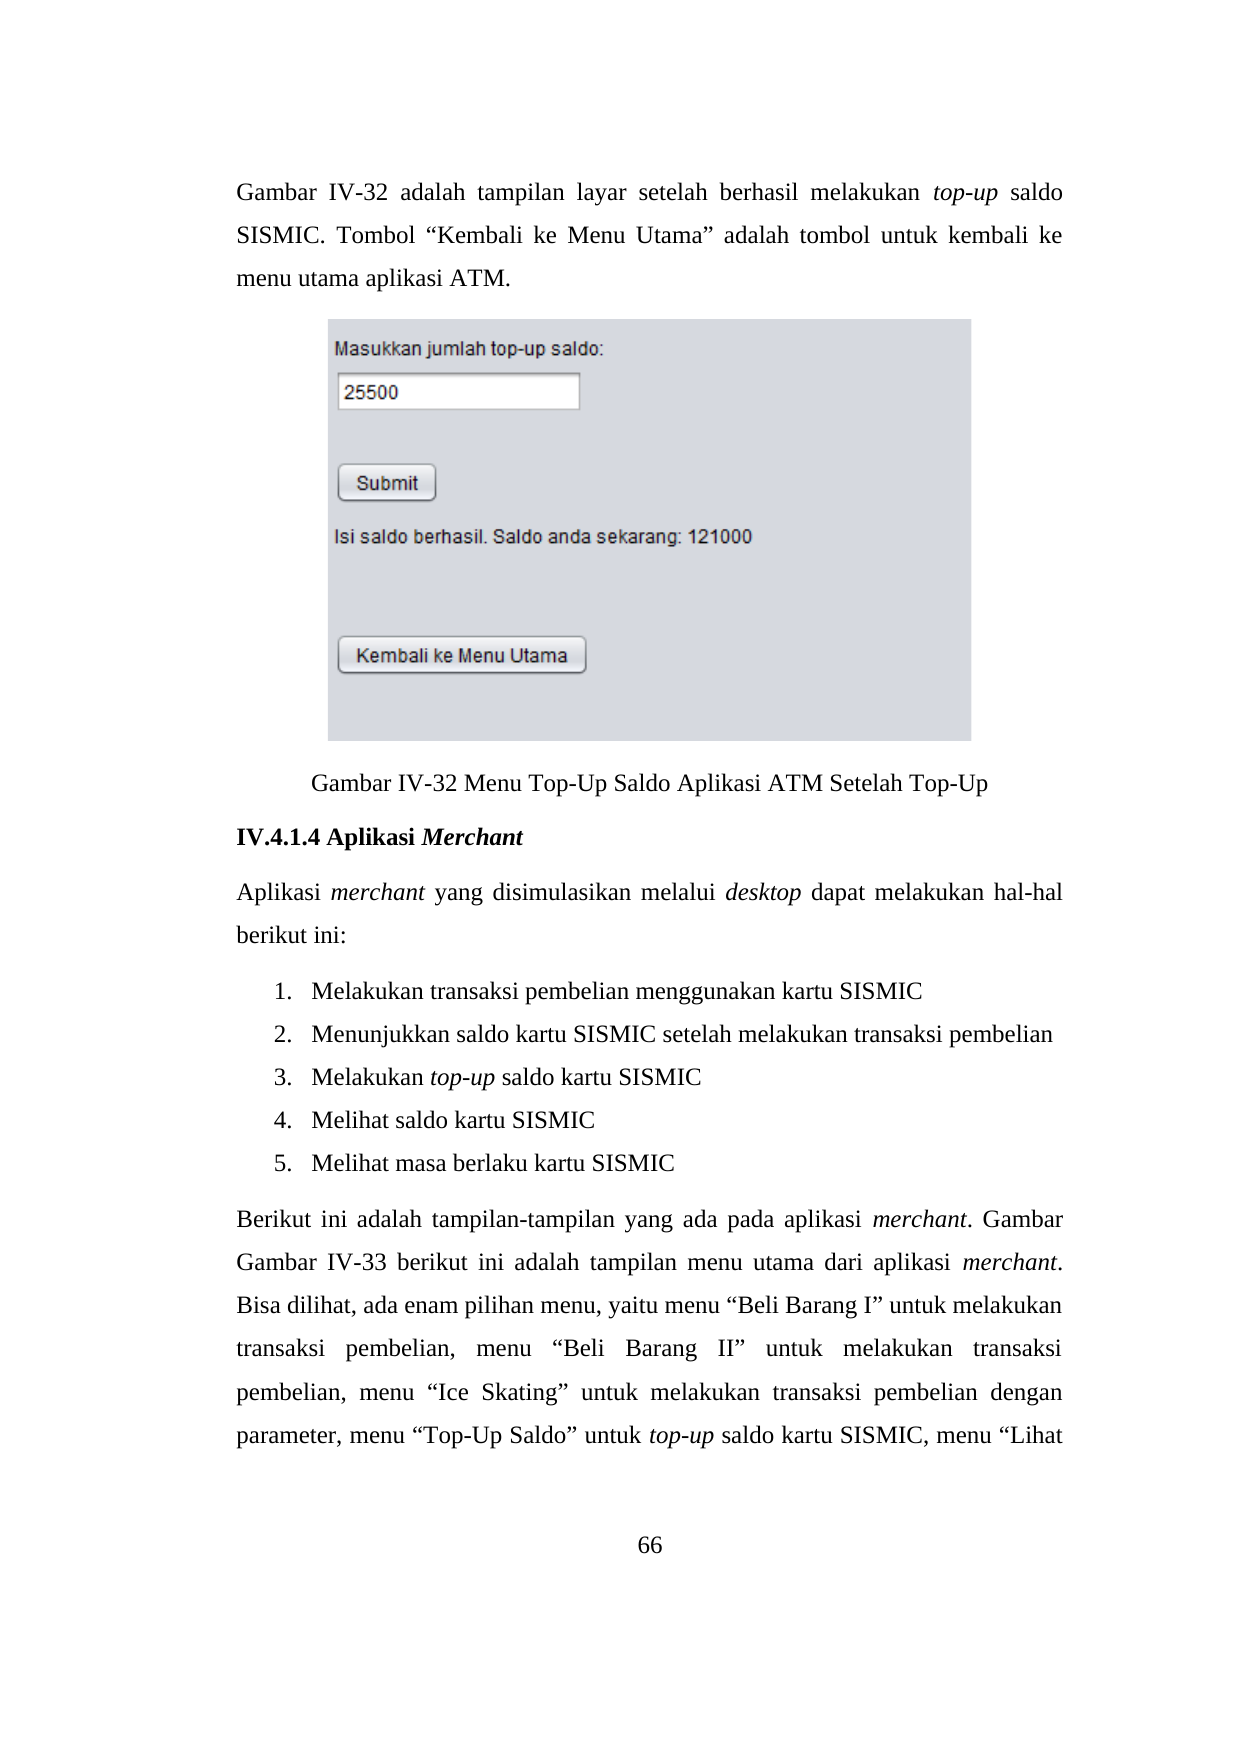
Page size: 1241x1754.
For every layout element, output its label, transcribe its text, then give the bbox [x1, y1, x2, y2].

list Melakukan top-up saldo kartu SISMIC [274, 1062, 1063, 1091]
picture [327, 319, 972, 741]
list Melakukan transaksi pembelian menggunakan kartu SISMIC [274, 976, 1063, 1005]
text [236, 1204, 1063, 1448]
list Melihat masa berlaku kartu SISMIC [274, 1148, 1063, 1177]
subtitle Aplikasi Merchant [236, 822, 1063, 850]
list Menunjukkan saldo kartu SISMIC setelah melakukan transaksi pembelian [274, 1019, 1063, 1048]
list Melihat saldo kartu SISMIC [274, 1105, 1063, 1134]
text Aplikasi merchant yang disimulasikan melalui desktop dapat melakukan hal-hal berikut ini: [236, 877, 1063, 949]
